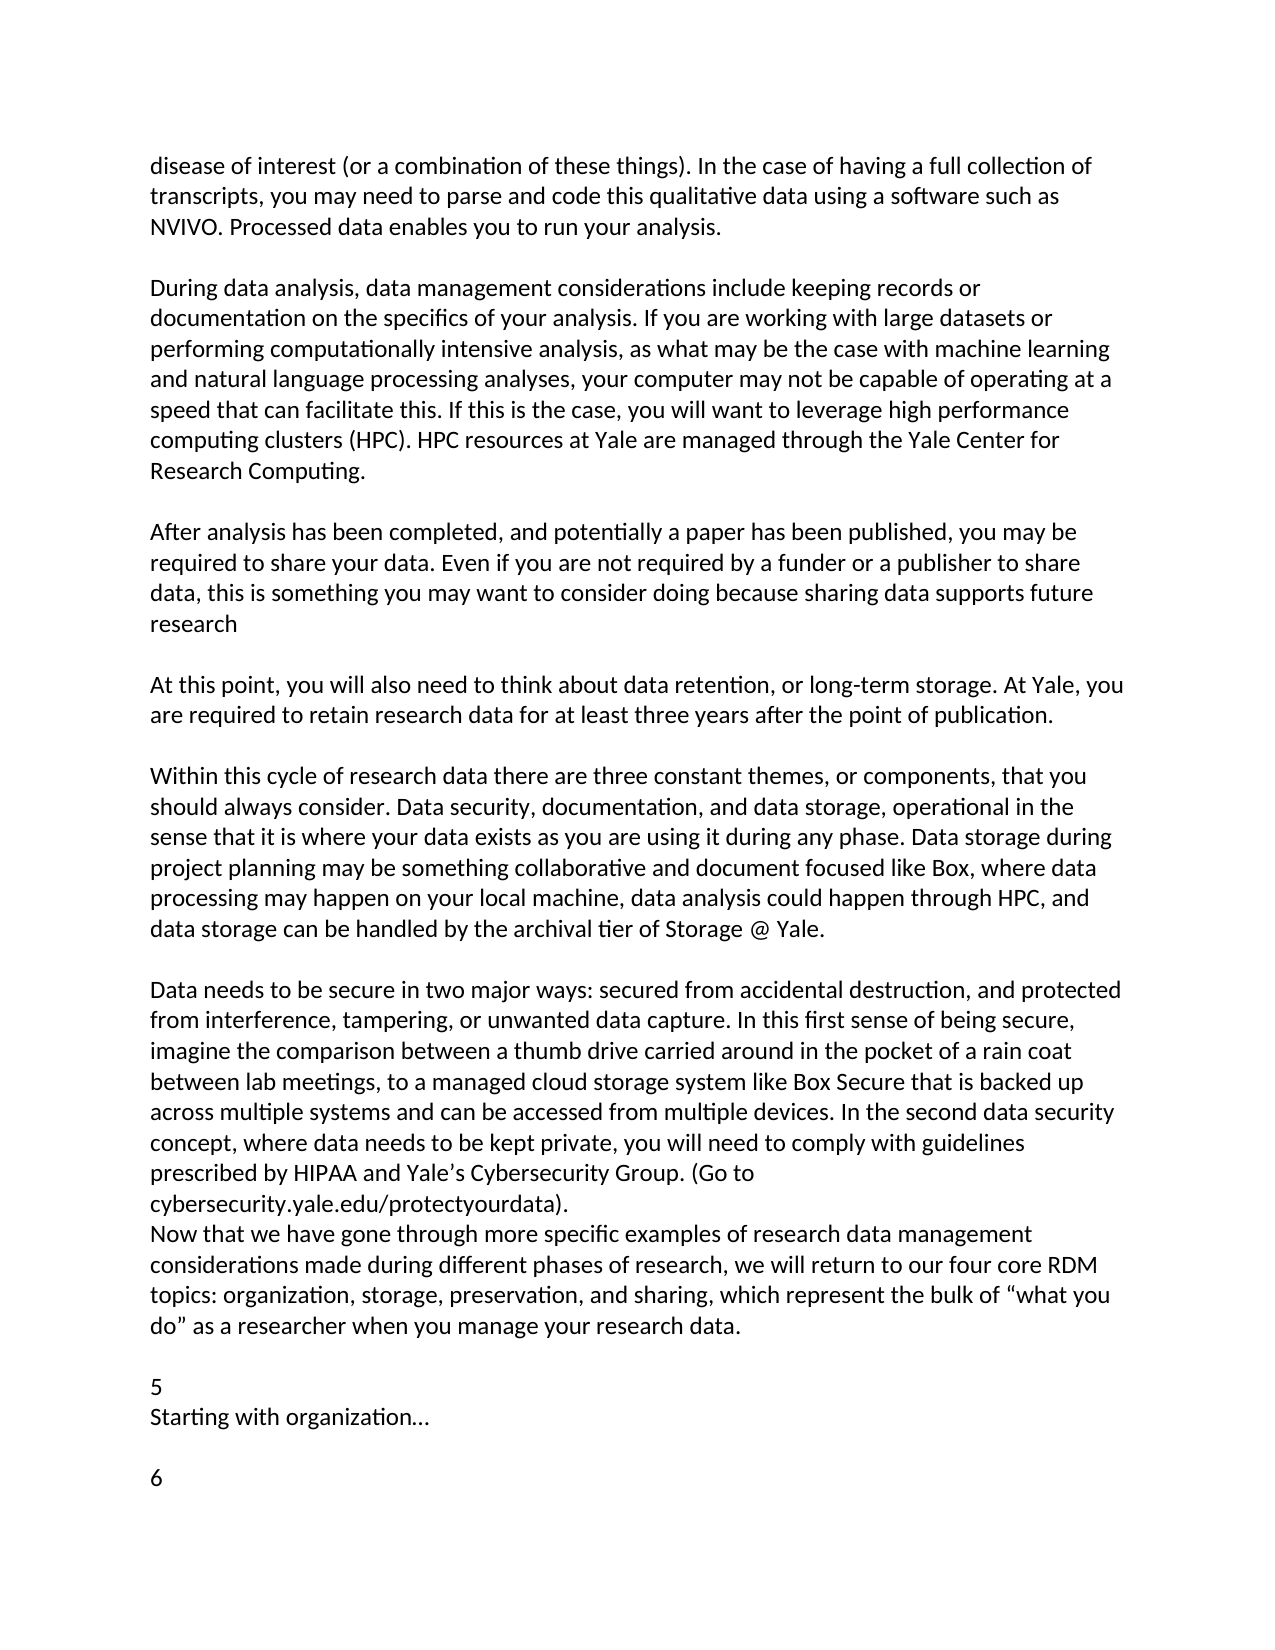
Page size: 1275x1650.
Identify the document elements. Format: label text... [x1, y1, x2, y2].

text 6 [150, 1462, 1125, 1493]
text Within this cycle of research data there are three constant themes, or components, that you should always consider. Data security, documentation, and data storage, operational in the sense that it is where your data exists as you are using it during any phase. Data storage during project planning may be something collaborative and document focused like Box, where data processing may happen on your local machine, data analysis could happen through HPC, and data storage can be handled by the archival tier of Storage @ Yale. [150, 760, 1125, 943]
text At this point, you will also need to think about data retention, or long-term storage. At Yale, you are required to retain research data for at least three years after the point of publication. [150, 669, 1125, 730]
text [150, 150, 1125, 242]
text 5 [150, 1371, 1125, 1401]
text During data analysis, data management considerations include keeping records or documentation on the specifics of your analysis. If you are working with large datasets or performing computationally intensive analysis, as what may be the case with machine learning and natural language processing analyses, your computer may not be capable of operating at a speed that can facilitate this. If this is the case, you will want to leverage high performance computing clusters (HPC). HPC resources at Yale are managed through the Yale Center for Research Computing. [150, 272, 1125, 486]
text Data needs to be secure in two major ways: secured from accidental destruction, and protected from interference, tampering, or unwanted data capture. In this first sense of being secure, imagine the comparison between a thumb drive carried around in the pocket of a rain coat between lab meetings, to a managed cloud storage system like Box Secure that is backed up across multiple systems and can be accessed from multiple devices. In the second data security concept, where data needs to be kept private, you will need to comply with guidelines prescribed by HIPAA and Yale’s Cybersecurity Group. (Go to cybersecurity.yale.edu/protectyourdata). [150, 974, 1125, 1218]
text Now that we have gone through more specific examples of research data management considerations made during different phases of research, we will return to our four core RDM topics: organization, storage, preservation, and sharing, which represent the bulk of “what you do” as a researcher when you manage your research data. [150, 1218, 1125, 1340]
text Starting with organization… [150, 1401, 1125, 1432]
text After analysis has been completed, and potentially a paper has been published, you may be required to share your data. Even if you are not required by a funder or a publisher to share data, this is something you may want to consider doing because sharing data supports future research [150, 516, 1125, 638]
